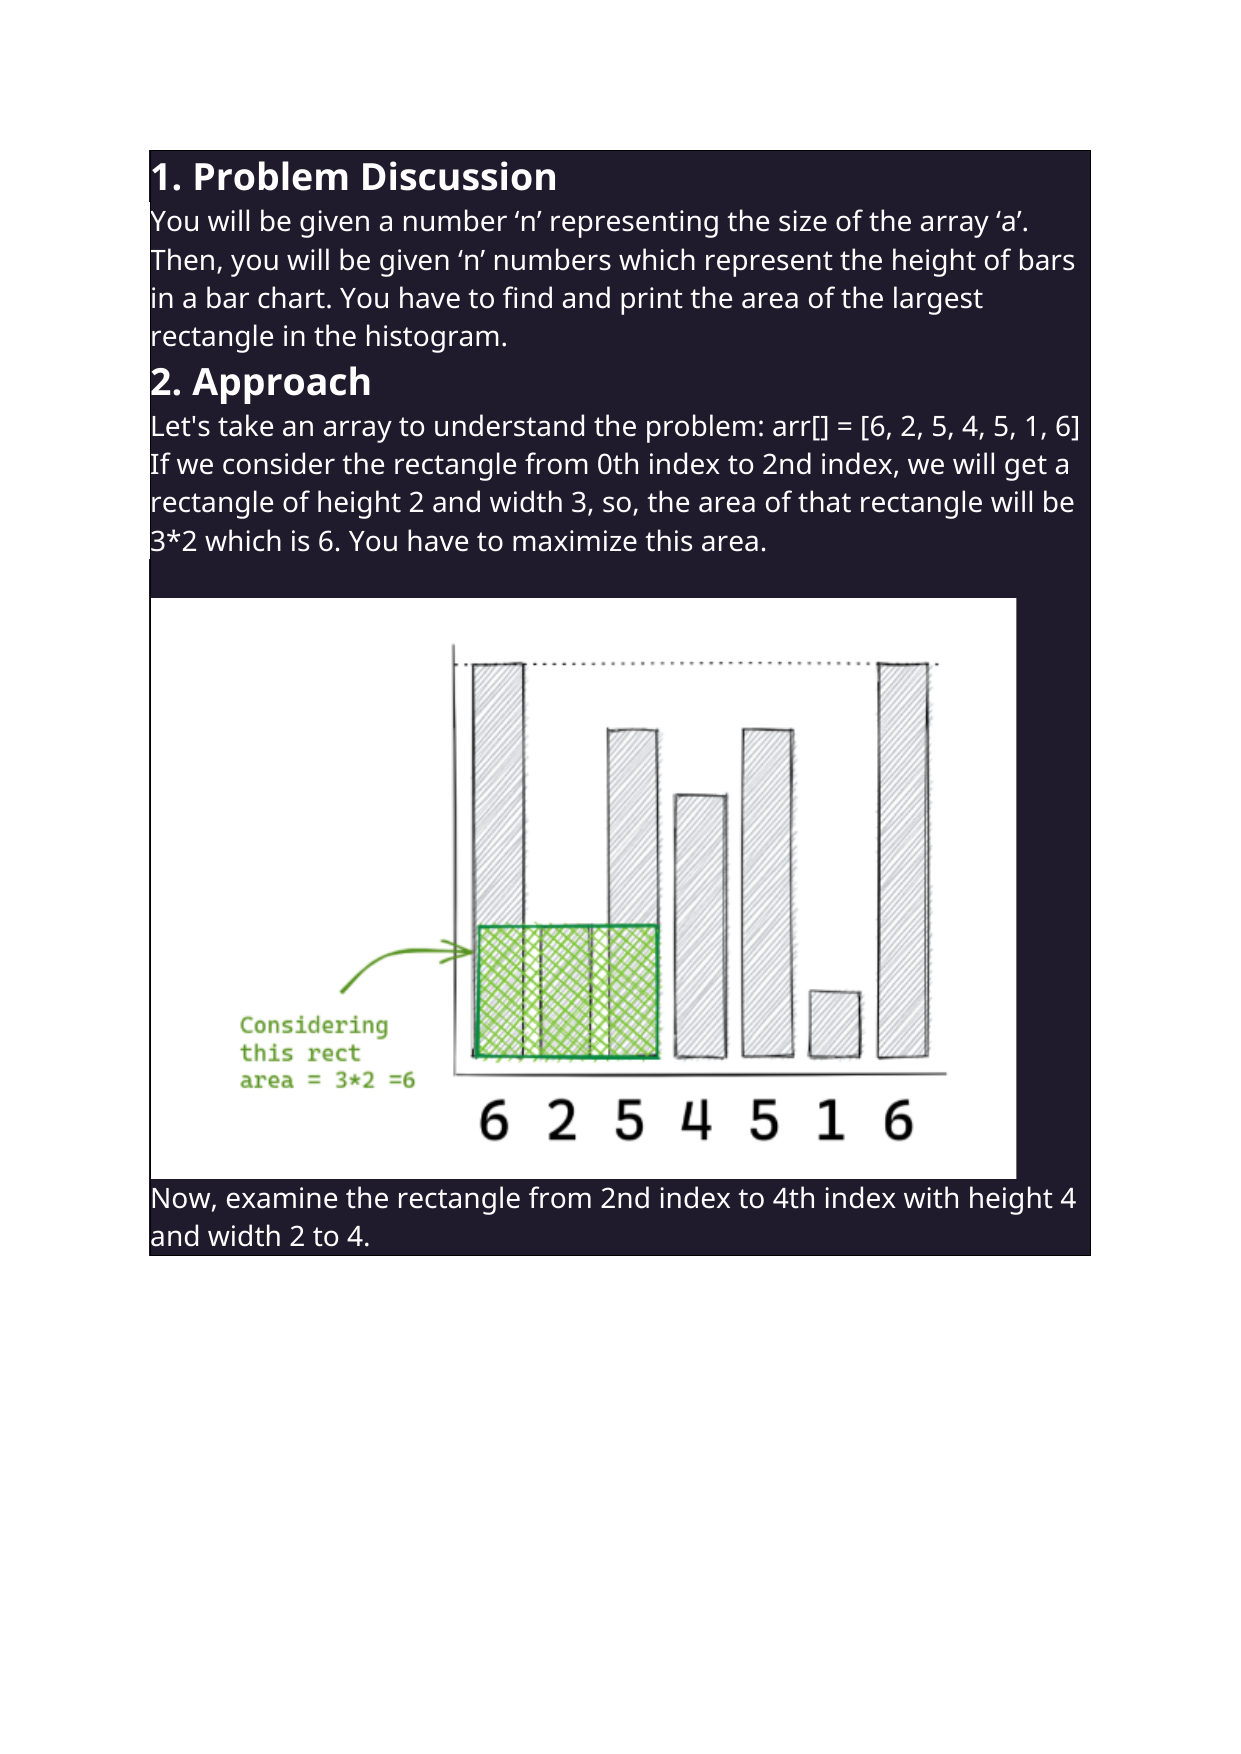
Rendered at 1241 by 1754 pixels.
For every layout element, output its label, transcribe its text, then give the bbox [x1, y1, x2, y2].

text 2. Approach [151, 355, 1090, 406]
text Let's take an array to understand the problem: arr[] = [6, 2, 5, 4, 5, 1, 6] If we consider the rectangle from 0th index to 2nd index, we will get a rectangle of height 2 and width 3, so, the area of that rectangle will be 3*2 which is 6. You have to maximize this area. [151, 406, 1090, 559]
text Now, examine the rectangle from 2nd index to 4th index with height 4 and width 2 to 4. [151, 1178, 1090, 1255]
text 1. Problem Discussion [151, 151, 1090, 202]
text You will be given a number ‘n’ representing the size of the array ‘a’. Then, you will be given ‘n’ numbers which represent the height of bars in a bar chart. You have to find and print the area of the largest rectangle in the histogram. [151, 202, 1090, 355]
picture [151, 598, 1017, 1179]
